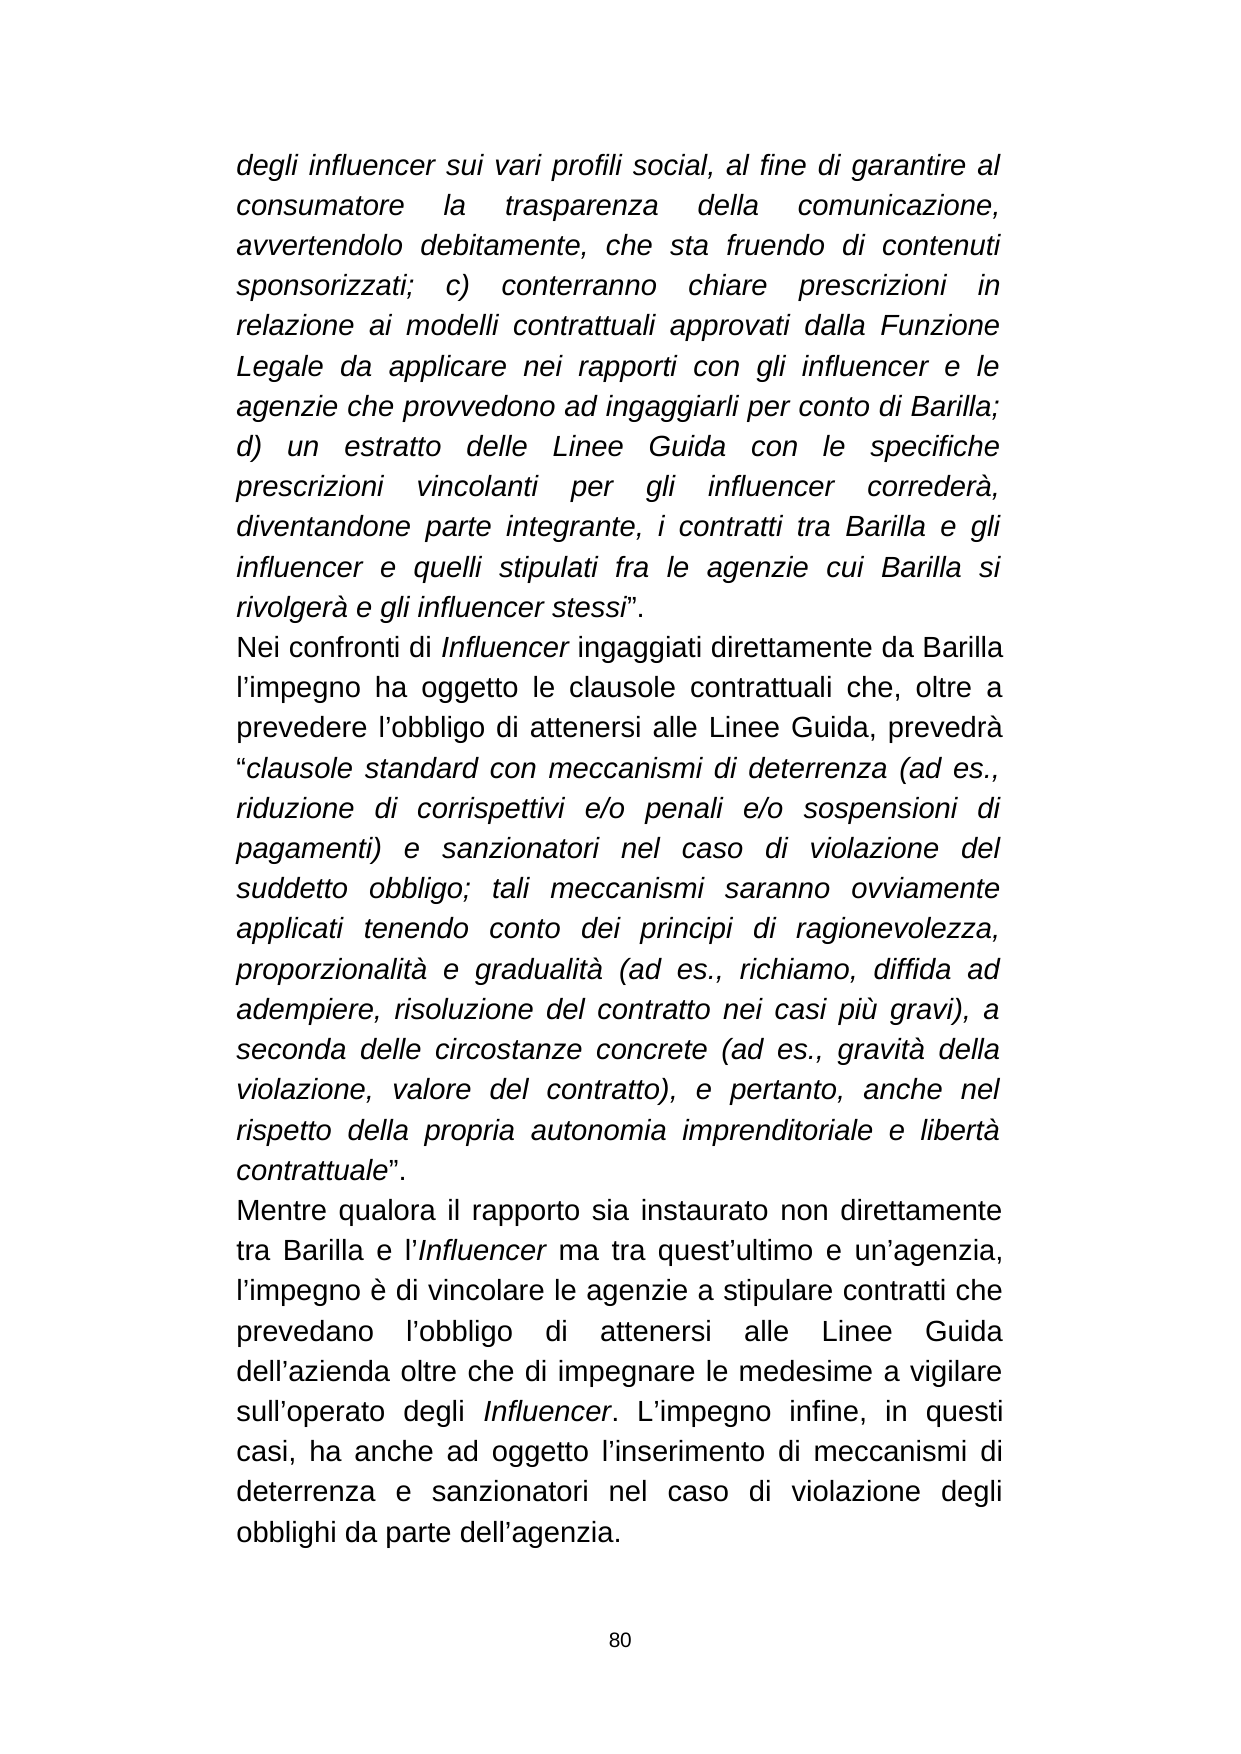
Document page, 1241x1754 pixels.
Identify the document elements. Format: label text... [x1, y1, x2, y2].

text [236, 148, 1004, 623]
text Mentre qualora il rapporto sia instaurato non direttamente tra Barilla e l’Influencer ma tra quest’ultimo e un’agenzia, l’impegno è di vincolare le agenzie a stipulare contratti che prevedano l’obbligo di attenersi alle Linee Guida dell’azienda oltre che di impegnare le medesime a vigilare sull’operato degli Influencer. L’impegno infine, in questi casi, ha anche ad oggetto l’inserimento di meccanismi di deterrenza e sanzionatori nel caso di violazione degli obblighi da parte dell’agenzia. [236, 1193, 1004, 1548]
text Nei confronti di Influencer ingaggiati direttamente da Barilla l’impegno ha oggetto le clausole contrattuali che, oltre a prevedere l’obbligo di attenersi alle Linee Guida, prevedrà “clausole standard con meccanismi di deterrenza (ad es., riduzione di corrispettivi e/o penali e/o sospensioni di pagamenti) e sanzionatori nel caso di violazione del suddetto obbligo; tali meccanismi saranno ovviamente applicati tenendo conto dei principi di ragionevolezza, proporzionalità e gradualità (ad es., richiamo, diffida ad adempiere, risoluzione del contratto nei casi più gravi), a seconda delle circostanze concrete (ad es., gravità della violazione, valore del contratto), e pertanto, anche nel rispetto della propria autonomia imprenditoriale e libertà contrattuale”. [236, 630, 1004, 1186]
